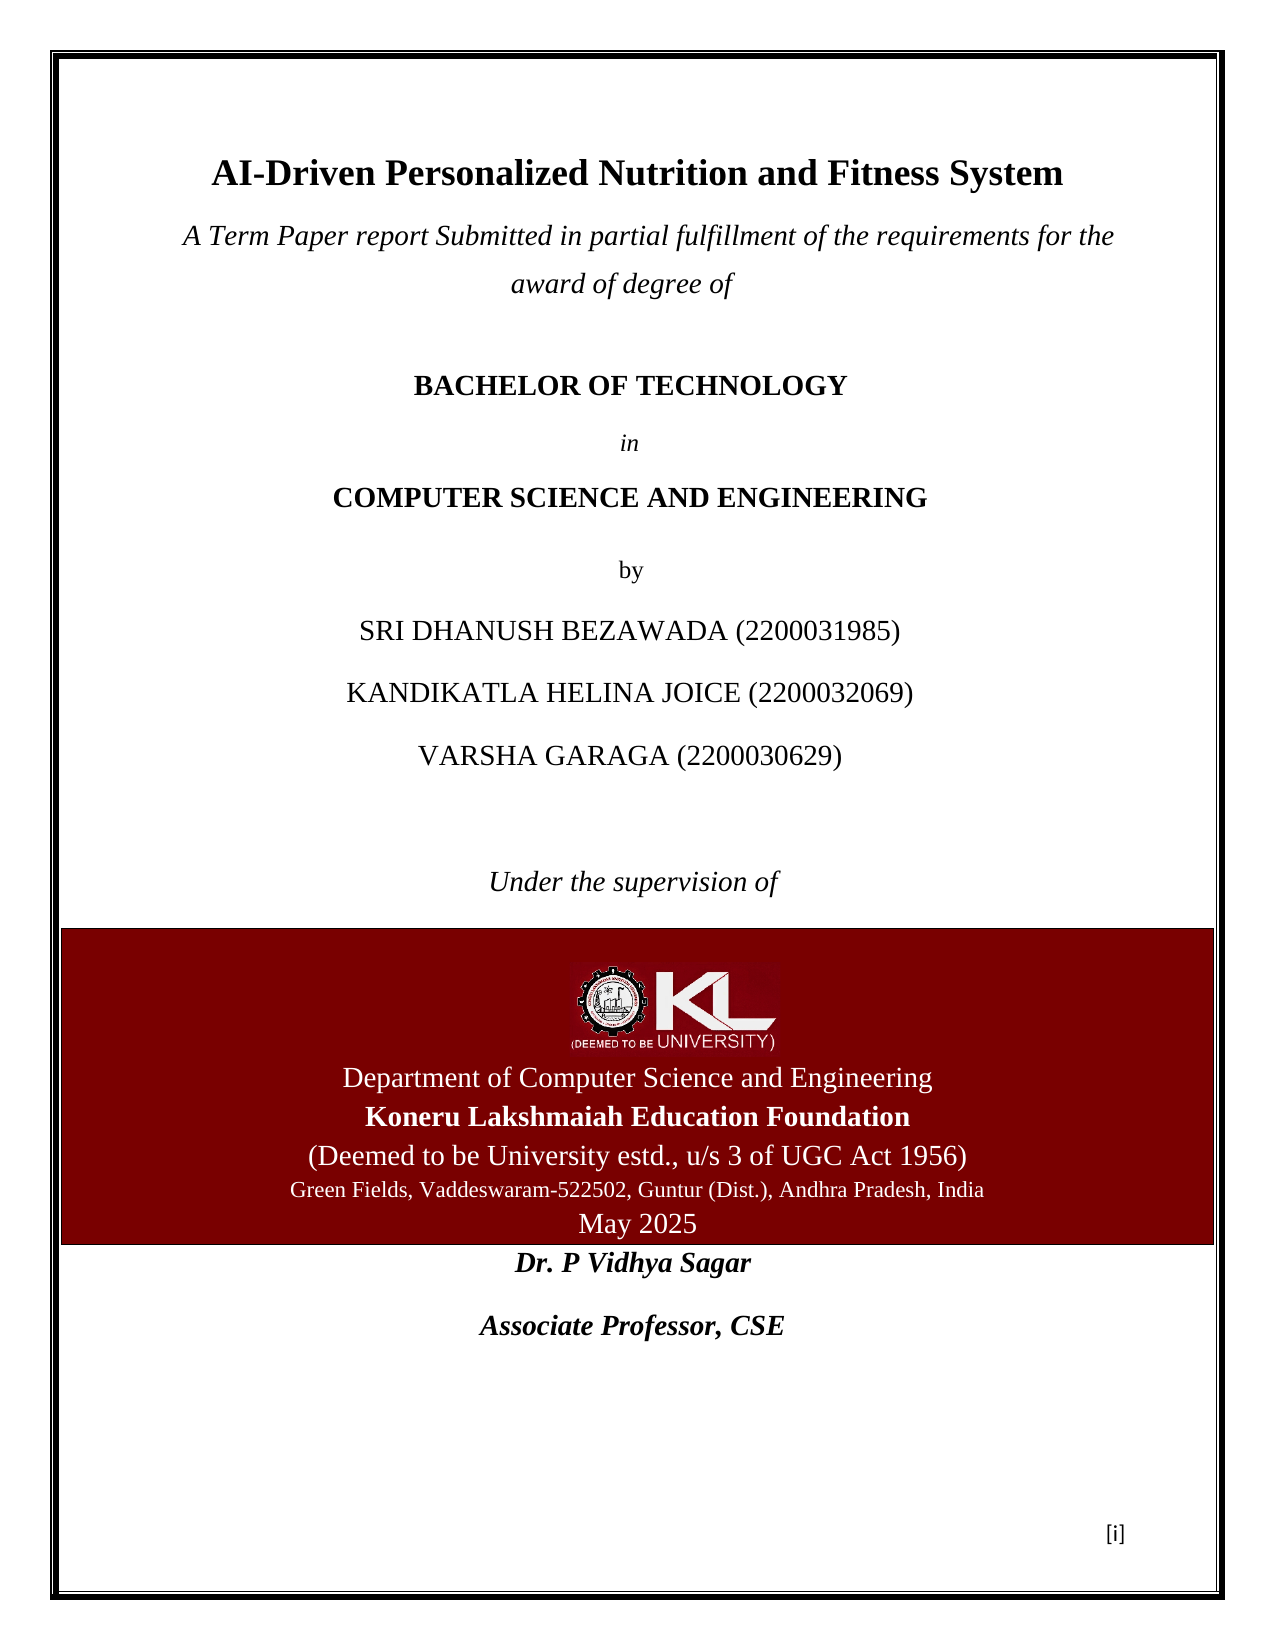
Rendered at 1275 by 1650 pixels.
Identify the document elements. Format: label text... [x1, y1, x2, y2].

text Associate Professor, CSE [150, 1308, 1118, 1342]
text BACHELOR OF TECHNOLOGY [163, 368, 1099, 401]
text AI-Driven Personalized Nutrition and Fitness System [150, 150, 1125, 193]
text KANDIKATLA HELINA JOICE (2200032069) [150, 676, 1110, 709]
text Under the supervision of [150, 864, 1118, 898]
text SRI DHANUSH BEZAWADA (2200031985) [150, 613, 1110, 646]
text A Term Paper report Submitted in partial fulfillment of the requirements for the award of degree of [183, 218, 1125, 300]
table_header Department of Computer Science and Engineering Koneru Lakshmaiah Education Foundation (Deemed to be University estd., u/s 3 of UGC Act 1956) Green Fields, Vaddeswaram-522502, Guntur (Dist.), Andhra Pradesh, India May 2025 [62, 929, 1213, 1244]
text in [150, 428, 1111, 457]
text Dr. P Vidhya Sagar [150, 1245, 1118, 1278]
text COMPUTER SCIENCE AND ENGINEERING [163, 480, 1097, 514]
text by [150, 555, 1112, 584]
picture [569, 962, 781, 1057]
text VARSHA GARAGA (2200030629) [150, 738, 1110, 772]
